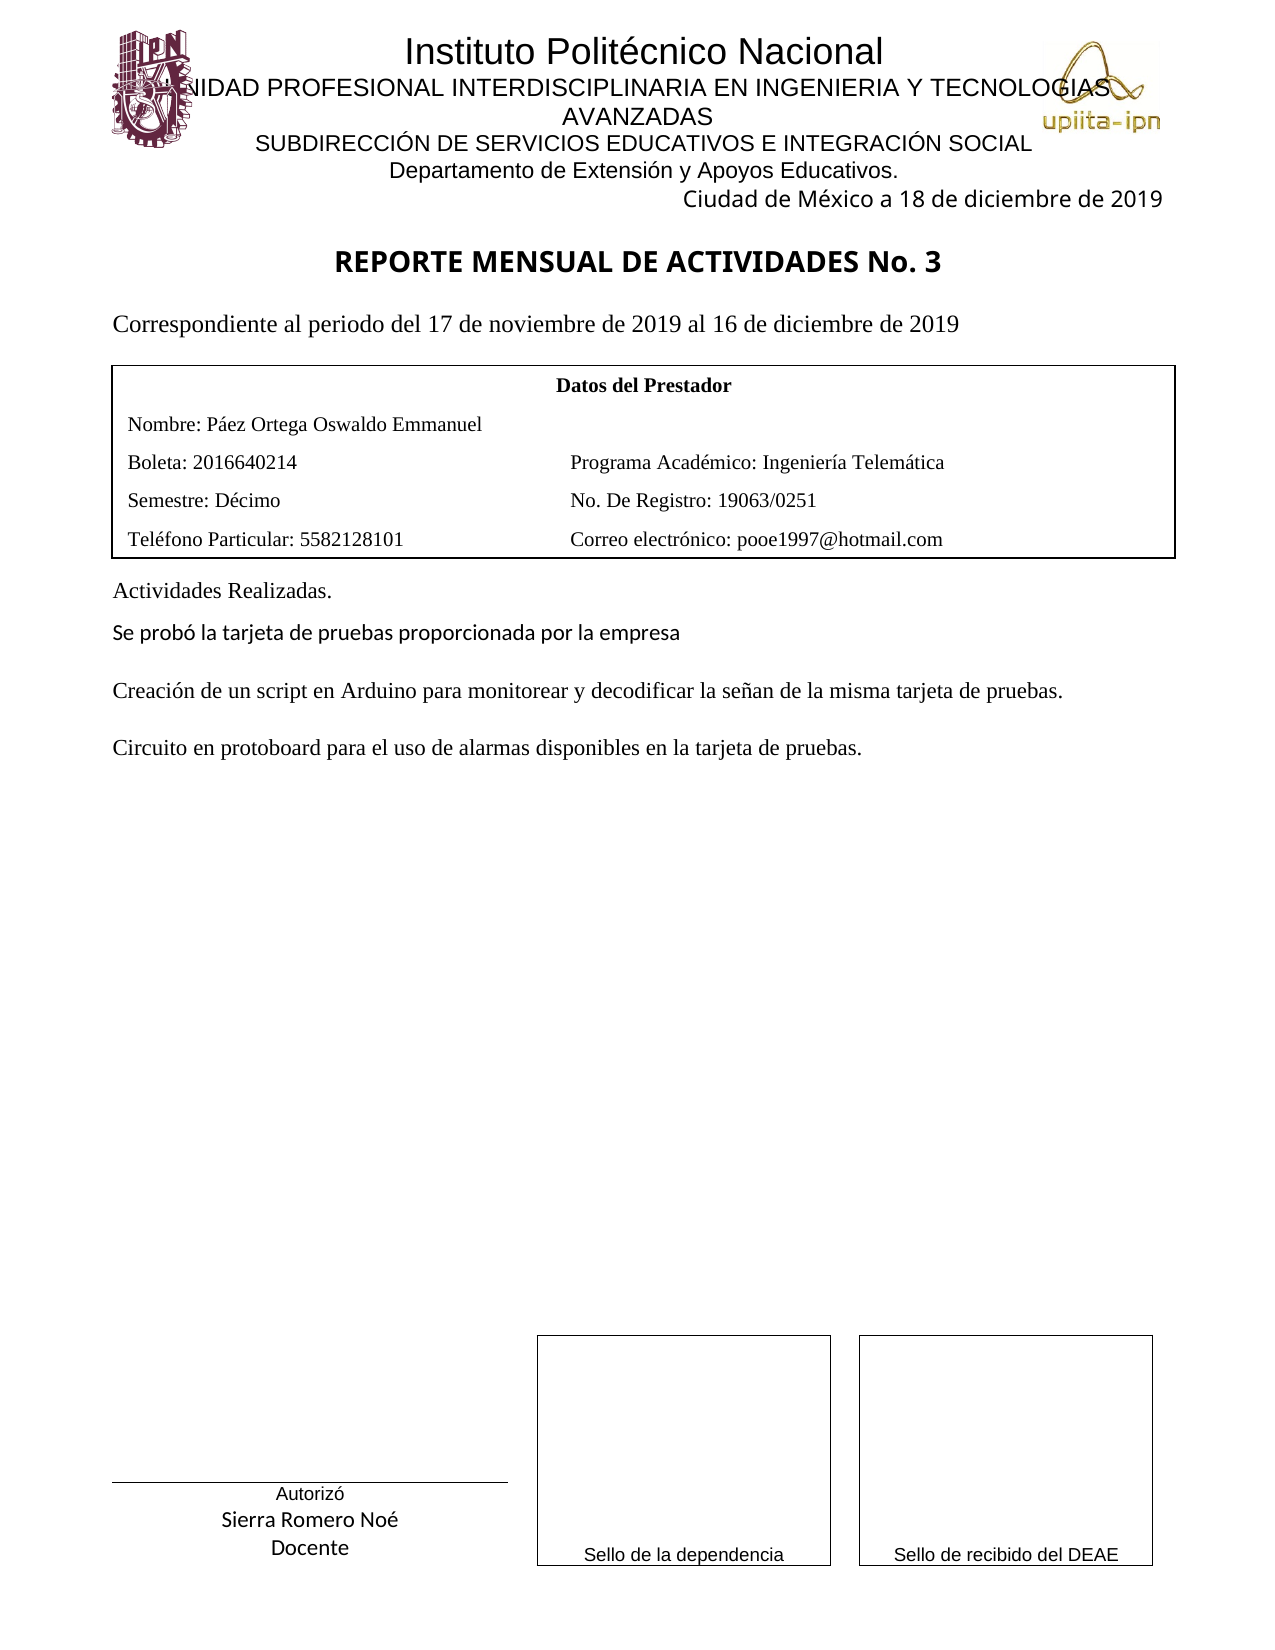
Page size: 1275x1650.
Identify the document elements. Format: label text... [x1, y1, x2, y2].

picture [1042, 81, 1047, 94]
text Ciudad de México a [112, 183, 1163, 214]
text Correspondiente al periodo del al [112, 309, 1163, 338]
picture [111, 29, 193, 148]
text Actividades Realizadas. [112, 577, 1163, 603]
text REPORTE MENSUAL DE ACTIVIDADES No. [112, 242, 1163, 281]
picture [1042, 29, 1160, 148]
